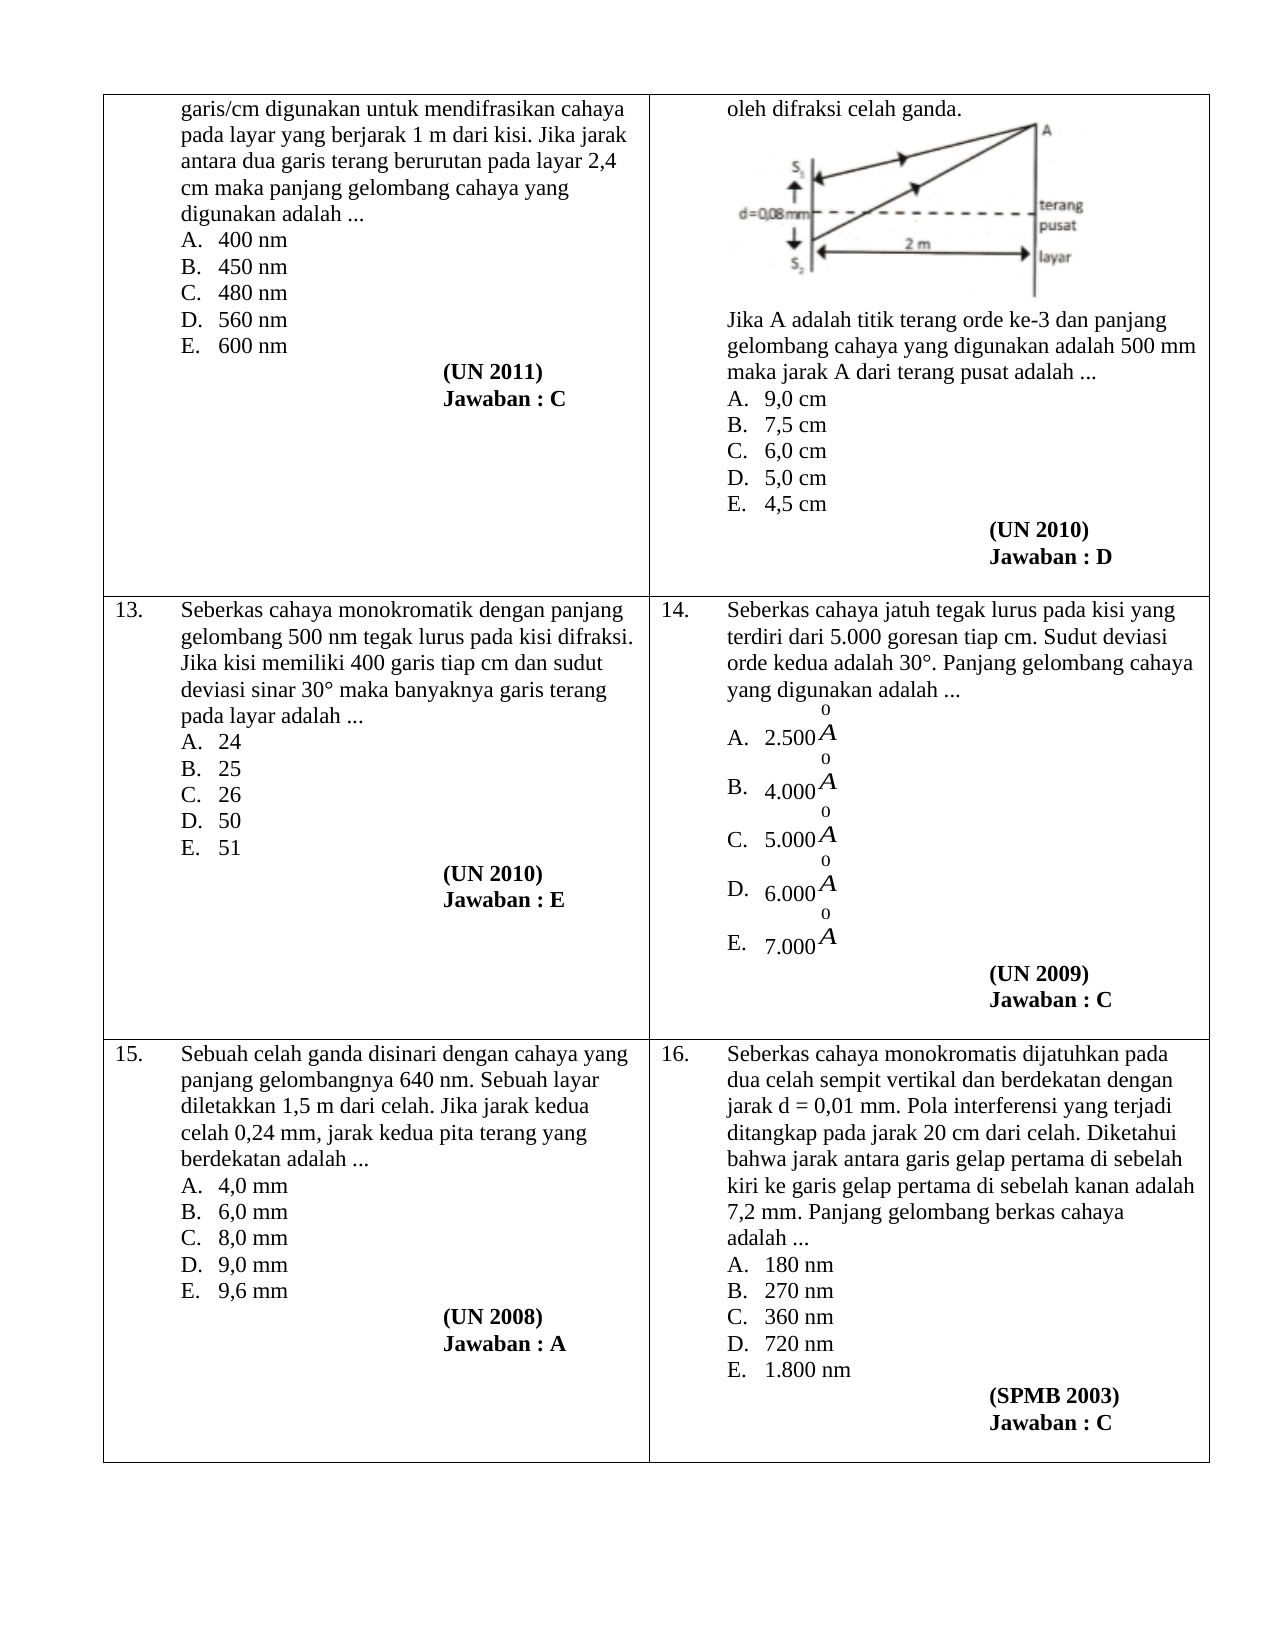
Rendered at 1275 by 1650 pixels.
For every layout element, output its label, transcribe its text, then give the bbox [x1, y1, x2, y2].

table_cell Sebuah celah ganda disinari dengan cahaya yang panjang gelombangnya 640 nm. Sebuah layar diletakkan 1,5 m dari celah. Jika jarak kedua celah 0,24 mm, jarak kedua pita terang yang berdekatan adalah ... 4,0 mm 6,0 mm 8,0 mm 9,0 mm 9,6 mm (UN 2008) Jawaban : A [104, 1040, 649, 1462]
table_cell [650, 95, 1209, 596]
table_cell Seberkas cahaya monokromatik dengan panjang gelombang 500 nm tegak lurus pada kisi difraksi. Jika kisi memiliki 400 garis tiap cm dan sudut deviasi sinar 30° maka banyaknya garis terang pada layar adalah ... 24 25 26 50 51 (UN 2010) Jawaban : E [104, 597, 649, 1039]
picture [730, 121, 1090, 307]
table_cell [104, 95, 649, 596]
table_cell Seberkas cahaya jatuh tegak lurus pada kisi yang terdiri dari 5.000 goresan tiap cm. Sudut deviasi orde kedua adalah 30°. Panjang gelombang cahaya yang digunakan adalah ... 2.500 4.000 5.000 6.000 7.000 (UN 2009) Jawaban : C [650, 597, 1209, 1039]
table_cell Seberkas cahaya monokromatis dijatuhkan pada dua celah sempit vertikal dan berdekatan dengan jarak d = 0,01 mm. Pola interferensi yang terjadi ditangkap pada jarak 20 cm dari celah. Diketahui bahwa jarak antara garis gelap pertama di sebelah kiri ke garis gelap pertama di sebelah kanan adalah 7,2 mm. Panjang gelombang berkas cahaya adalah ... 180 nm 270 nm 360 nm 720 nm 1.800 nm (SPMB 2003) Jawaban : C [650, 1040, 1209, 1462]
